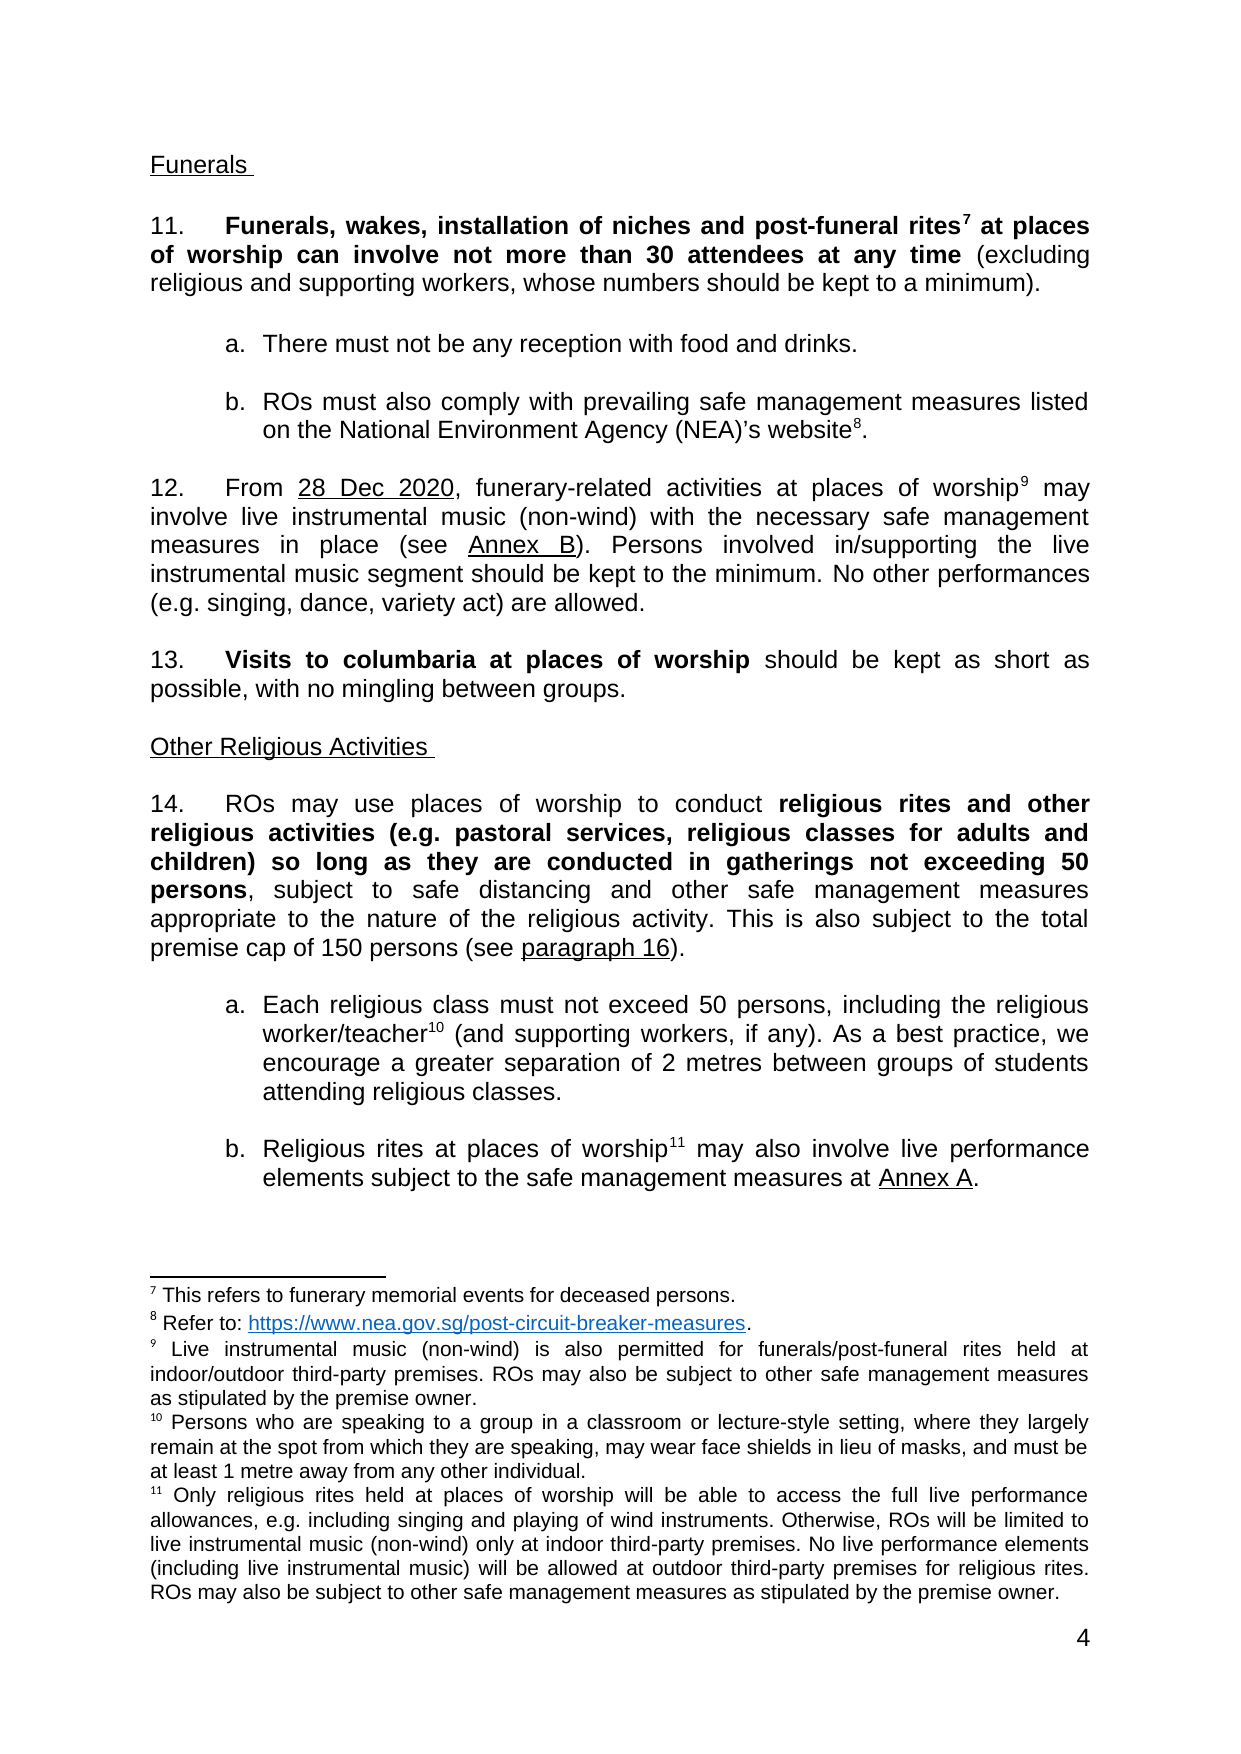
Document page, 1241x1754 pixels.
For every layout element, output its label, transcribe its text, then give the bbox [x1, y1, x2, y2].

list Other Religious Activities [150, 732, 1090, 760]
list From 28 Dec 2020, funerary-related activities at places of worship may involve live instrumental music (non-wind) with the necessary safe management measures in place (see Annex B). Persons involved in/supporting the live instrumental music segment should be kept to the minimum. No other performances (e.g. singing, dance, variety act) are allowed. [150, 473, 1090, 617]
list There must not be any reception with food and drinks. [225, 329, 1090, 358]
list Religious rites at places of worship may also involve live performance elements subject to the safe management measures at Annex A. [225, 1134, 1090, 1192]
list Each religious class must not exceed 50 persons, including the religious worker/teacher (and supporting workers, if any). As a best practice, we encourage a greater separation of 2 metres between groups of students attending religious classes. [225, 990, 1090, 1105]
list ROs may use places of worship to conduct religious rites and other religious activities (e.g. pastoral services, religious classes for adults and children) so long as they are conducted in gatherings not exceeding 50 persons, subject to safe distancing and other safe management measures appropriate to the nature of the religious activity. This is also subject to the total premise cap of 150 persons (see paragraph 16). [150, 789, 1090, 962]
list ROs must also comply with prevailing safe management measures listed on the National Environment Agency (NEA)’s website. [225, 387, 1090, 444]
list Funerals, wakes, installation of niches and post-funeral rites at places of worship can involve not more than 30 attendees at any time (excluding religious and supporting workers, whose numbers should be kept to a minimum). [150, 211, 1090, 297]
list Visits to columbaria at places of worship should be kept as short as possible, with no mingling between groups. [150, 645, 1090, 703]
text Funerals [150, 150, 1090, 179]
